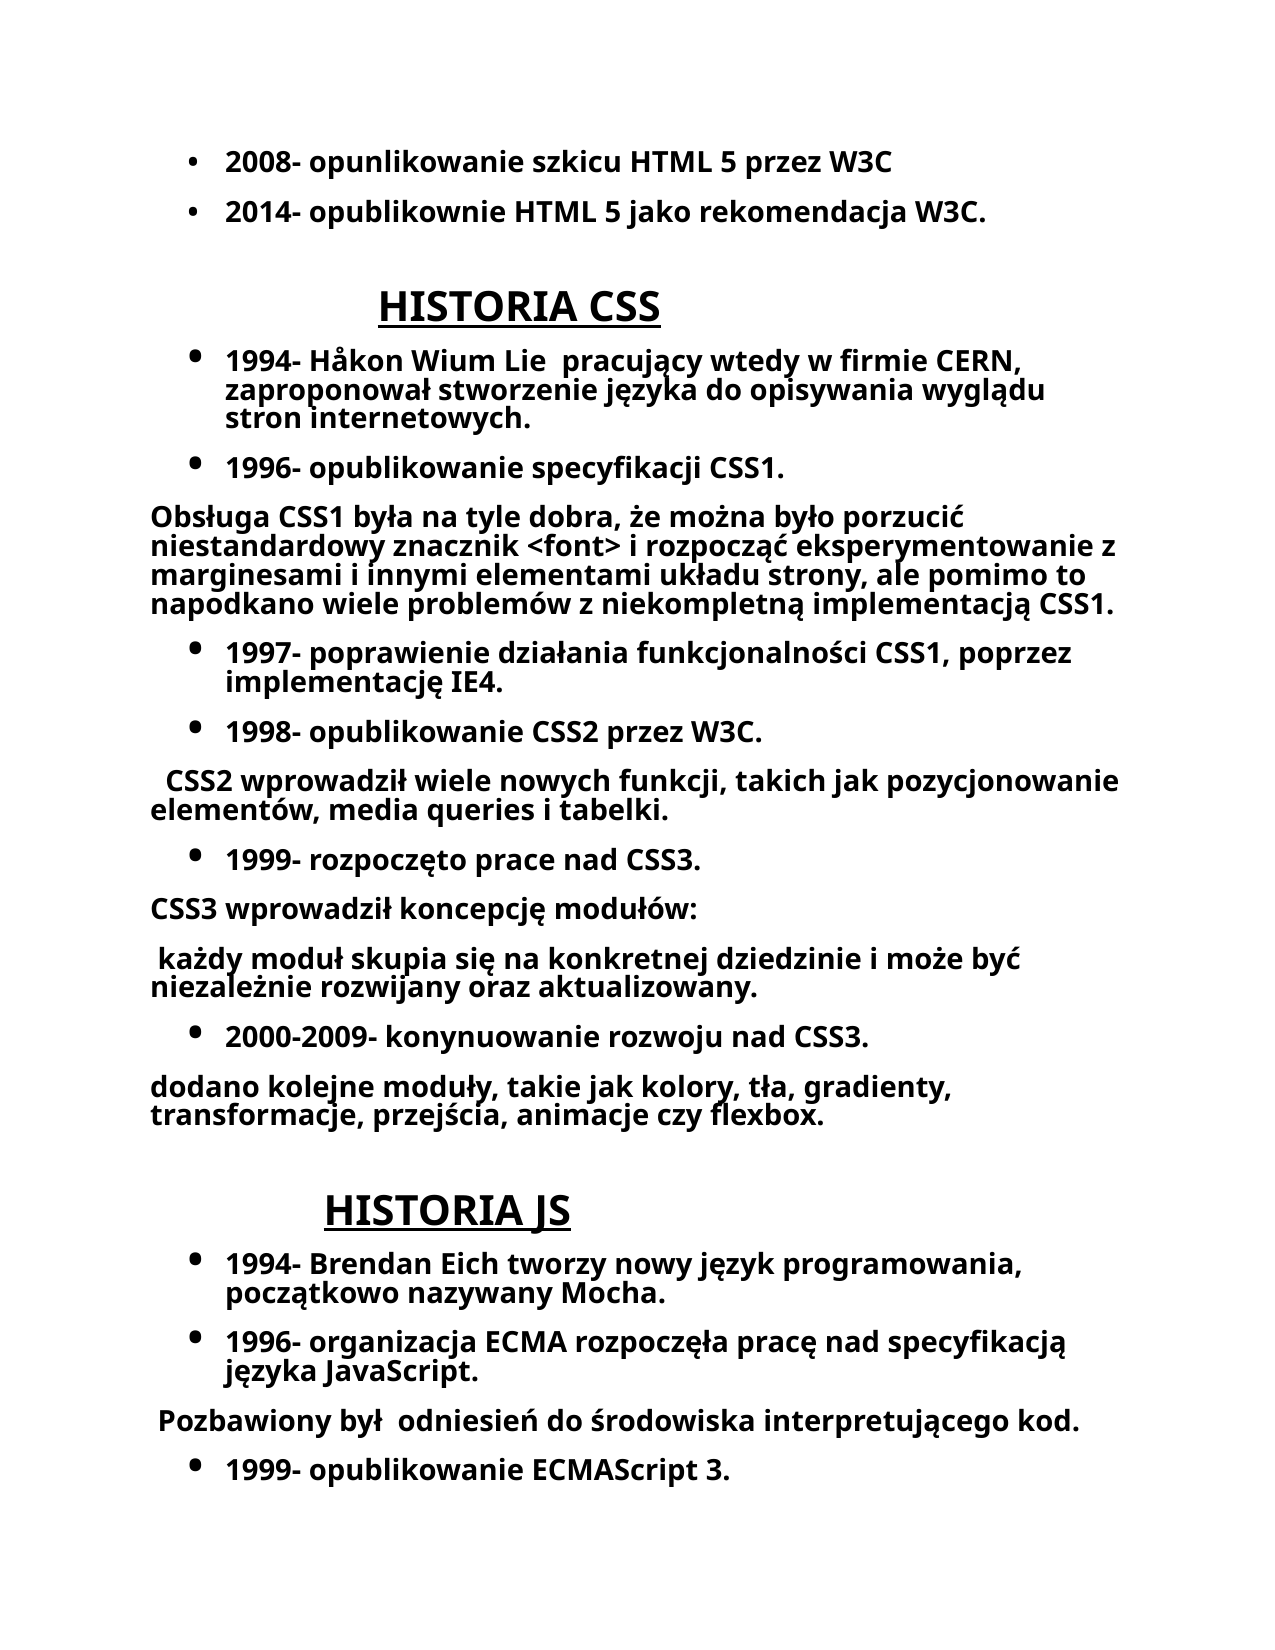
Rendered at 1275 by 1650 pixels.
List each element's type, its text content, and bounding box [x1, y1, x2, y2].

text HISTORIA CSS [150, 299, 1125, 327]
list 1997- poprawienie działania funkcjonalności CSS1, poprzez implementację IE4. [187, 641, 1125, 698]
text Obsługa CSS1 była na tyle dobra, że można było porzucić niestandardowy znacznik <font> i rozpocząć eksperymentowanie z marginesami i innymi elementami układu strony, ale pomimo to napodkano wiele problemów z niekompletną implementacją CSS1. [150, 505, 1125, 620]
text każdy moduł skupia się na konkretnej dziedzinie i może być niezależnie rozwijany oraz aktualizowany. [150, 946, 1125, 1004]
text CSS3 wprowadził koncepcję modułów: [150, 897, 1125, 925]
text CSS2 wprowadził wiele nowych funkcji, takich jak pozycjonowanie elementów, media queries i tabelki. [150, 769, 1125, 826]
list 1996- opublikowanie specyfikacji CSS1. [187, 455, 1125, 484]
list 1998- opublikowanie CSS2 przez W3C. [187, 719, 1125, 748]
list 1996- organizacja ECMA rozpoczęła pracę nad specyfikacją języka JavaScript. [187, 1330, 1125, 1387]
text HISTORIA JS [544, 1202, 1125, 1231]
list 1999- opublikowanie ECMAScript 3. [187, 1458, 1125, 1487]
list 2008- opunlikowanie szkicu HTML 5 przez W3C [187, 150, 1125, 179]
text HISTORIA JS [150, 1202, 538, 1231]
list 2014- opublikownie HTML 5 jako rekomendacja W3C. [187, 199, 1125, 228]
text dodano kolejne moduły, takie jak kolory, tła, gradienty, transformacje, przejścia, animacje czy flexbox. [150, 1074, 1125, 1132]
list 2000-2009- konynuowanie rozwoju nad CSS3. [187, 1024, 1125, 1053]
list 1994- Brendan Eich tworzy nowy język programowania, początkowo nazywany Mocha. [187, 1252, 1125, 1309]
list 1999- rozpoczęto prace nad CSS3. [187, 847, 1125, 876]
text Pozbawiony był odniesień do środowiska interpretującego kod. [150, 1408, 1125, 1437]
list 1994- Håkon Wium Lie pracujący wtedy w firmie CERN, zaproponował stworzenie języka do opisywania wyglądu stron internetowych. [187, 348, 1125, 434]
